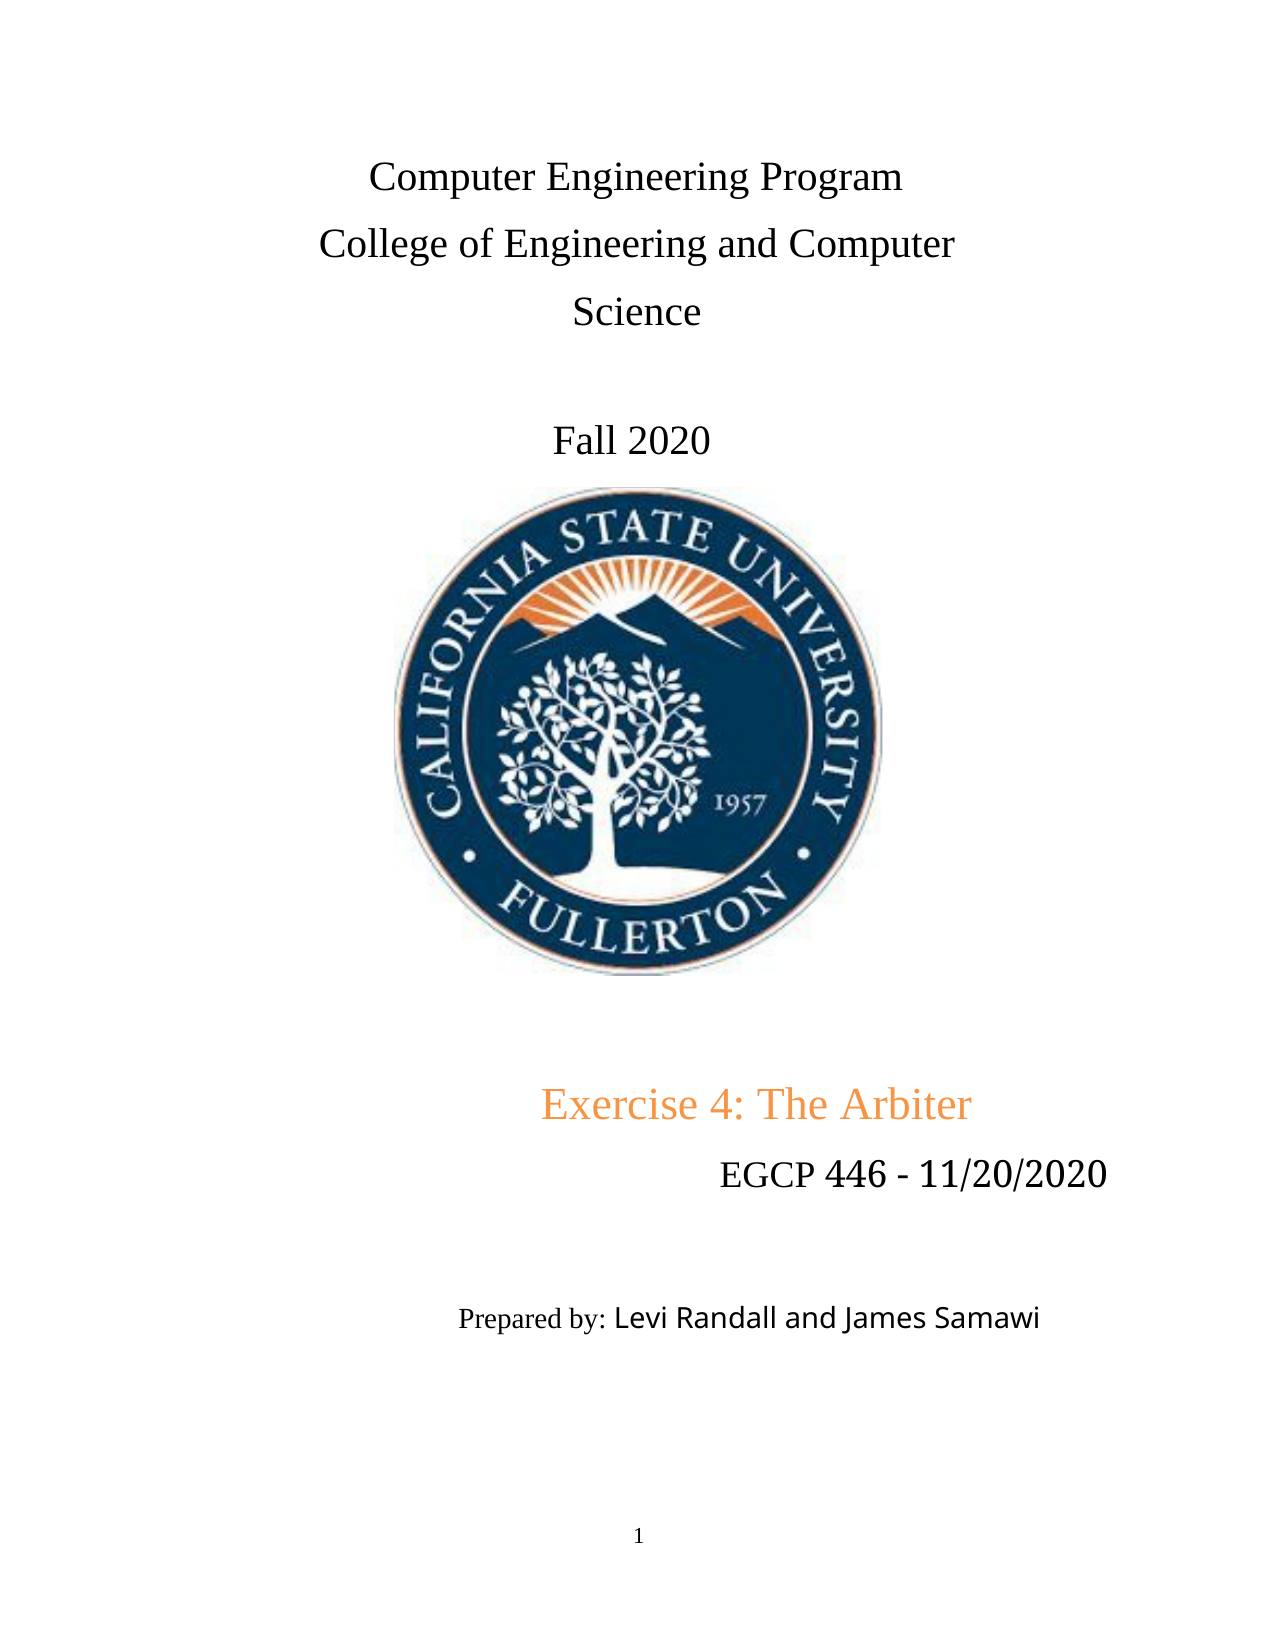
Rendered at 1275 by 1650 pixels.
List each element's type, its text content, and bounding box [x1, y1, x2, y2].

text Computer Engineering Program [369, 154, 1137, 200]
text Exercise 4: The Arbiter [541, 1077, 1137, 1129]
text EGCP 446 - 11/20/2020 [719, 1148, 1137, 1199]
text Fall 2020 [308, 416, 955, 463]
picture [393, 487, 883, 976]
text College of Engineering and Computer Science [318, 219, 955, 334]
subtitle Prepared by: Levi Randall and James Samawi [139, 1297, 1041, 1337]
